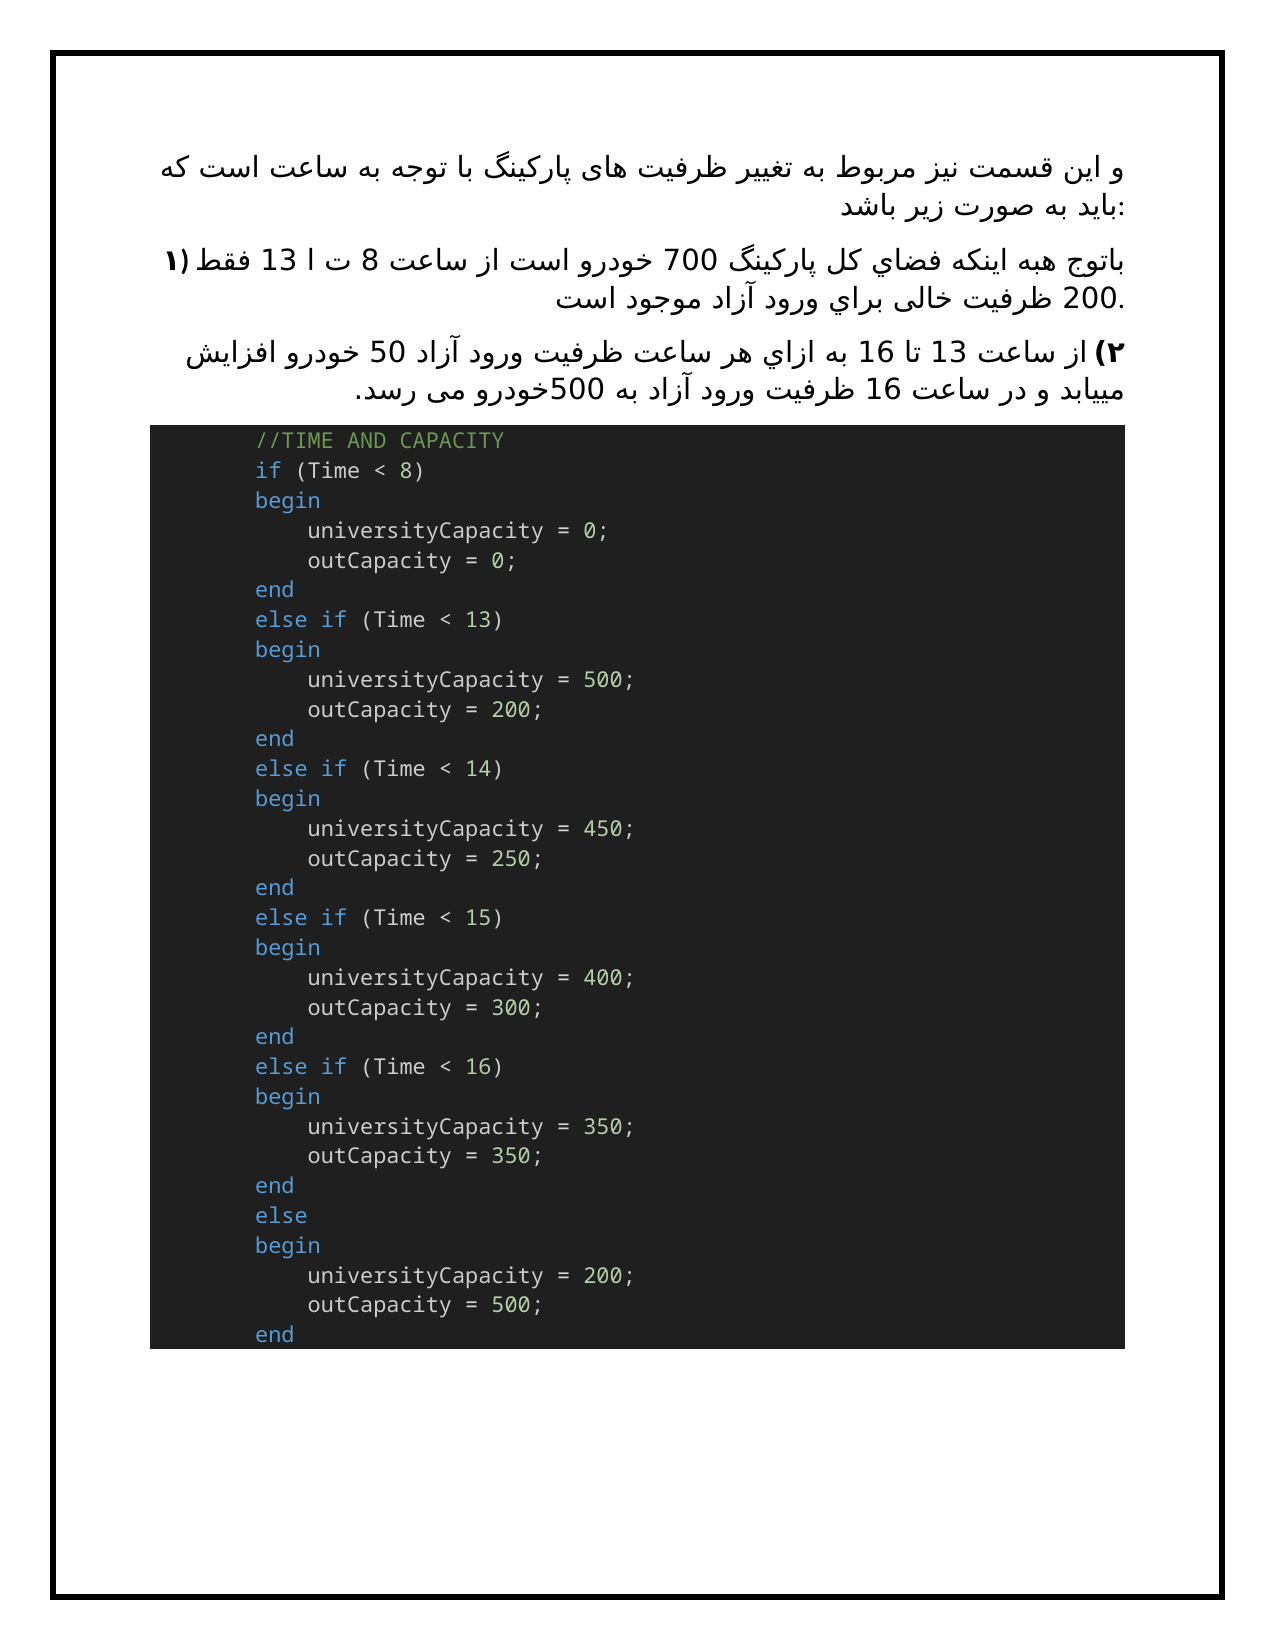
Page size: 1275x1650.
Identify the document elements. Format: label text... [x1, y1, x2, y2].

text begin [150, 485, 1125, 515]
text universityCapacity = 0; [150, 515, 1125, 544]
text else [150, 1200, 1125, 1230]
text end [150, 1170, 1125, 1200]
text ۱) باتوج هبه اینکه فضاي کل پارکینگ 700 خودرو است از ساعت 8 ت ا 13 فقط 200 ظرفیت خالی براي ورود آزاد موجود است. [150, 242, 1125, 316]
text universityCapacity = 350; [150, 1111, 1125, 1140]
text if (Time < 8) [150, 455, 1125, 485]
text else if (Time < 16) [150, 1051, 1125, 1081]
text outCapacity = 500; [150, 1289, 1125, 1319]
text outCapacity = 200; [150, 693, 1125, 723]
text و این قسمت نیز مربوط به تغییر ظرفیت های پارکینگ با توجه به ساعت است که باید به صورت زیر باشد: [150, 150, 1125, 222]
text begin [150, 783, 1125, 813]
text end [150, 723, 1125, 753]
text else if (Time < 15) [150, 902, 1125, 932]
text outCapacity = 300; [150, 991, 1125, 1021]
text end [150, 1319, 1125, 1349]
text universityCapacity = 200; [150, 1259, 1125, 1289]
text else if (Time < 13) [150, 604, 1125, 634]
text outCapacity = 250; [150, 842, 1125, 872]
text end [150, 872, 1125, 902]
text else if (Time < 14) [150, 753, 1125, 783]
text begin [150, 932, 1125, 962]
text ۲) از ساعت 13 تا 16 به ازاي هر ساعت ظرفیت ورود آزاد 50 خودرو افزایش مییابد و در ساعت 16 ظرفیت ورود آزاد به 500خودرو می رسد. [150, 335, 1125, 406]
text universityCapacity = 400; [150, 962, 1125, 991]
text universityCapacity = 500; [150, 664, 1125, 693]
text begin [150, 1081, 1125, 1111]
text outCapacity = 0; [150, 544, 1125, 574]
text //TIME AND CAPACITY [150, 425, 1125, 455]
text end [150, 1021, 1125, 1051]
text end [150, 574, 1125, 604]
text begin [150, 1230, 1125, 1259]
text begin [150, 634, 1125, 664]
text universityCapacity = 450; [150, 813, 1125, 842]
text outCapacity = 350; [150, 1140, 1125, 1170]
